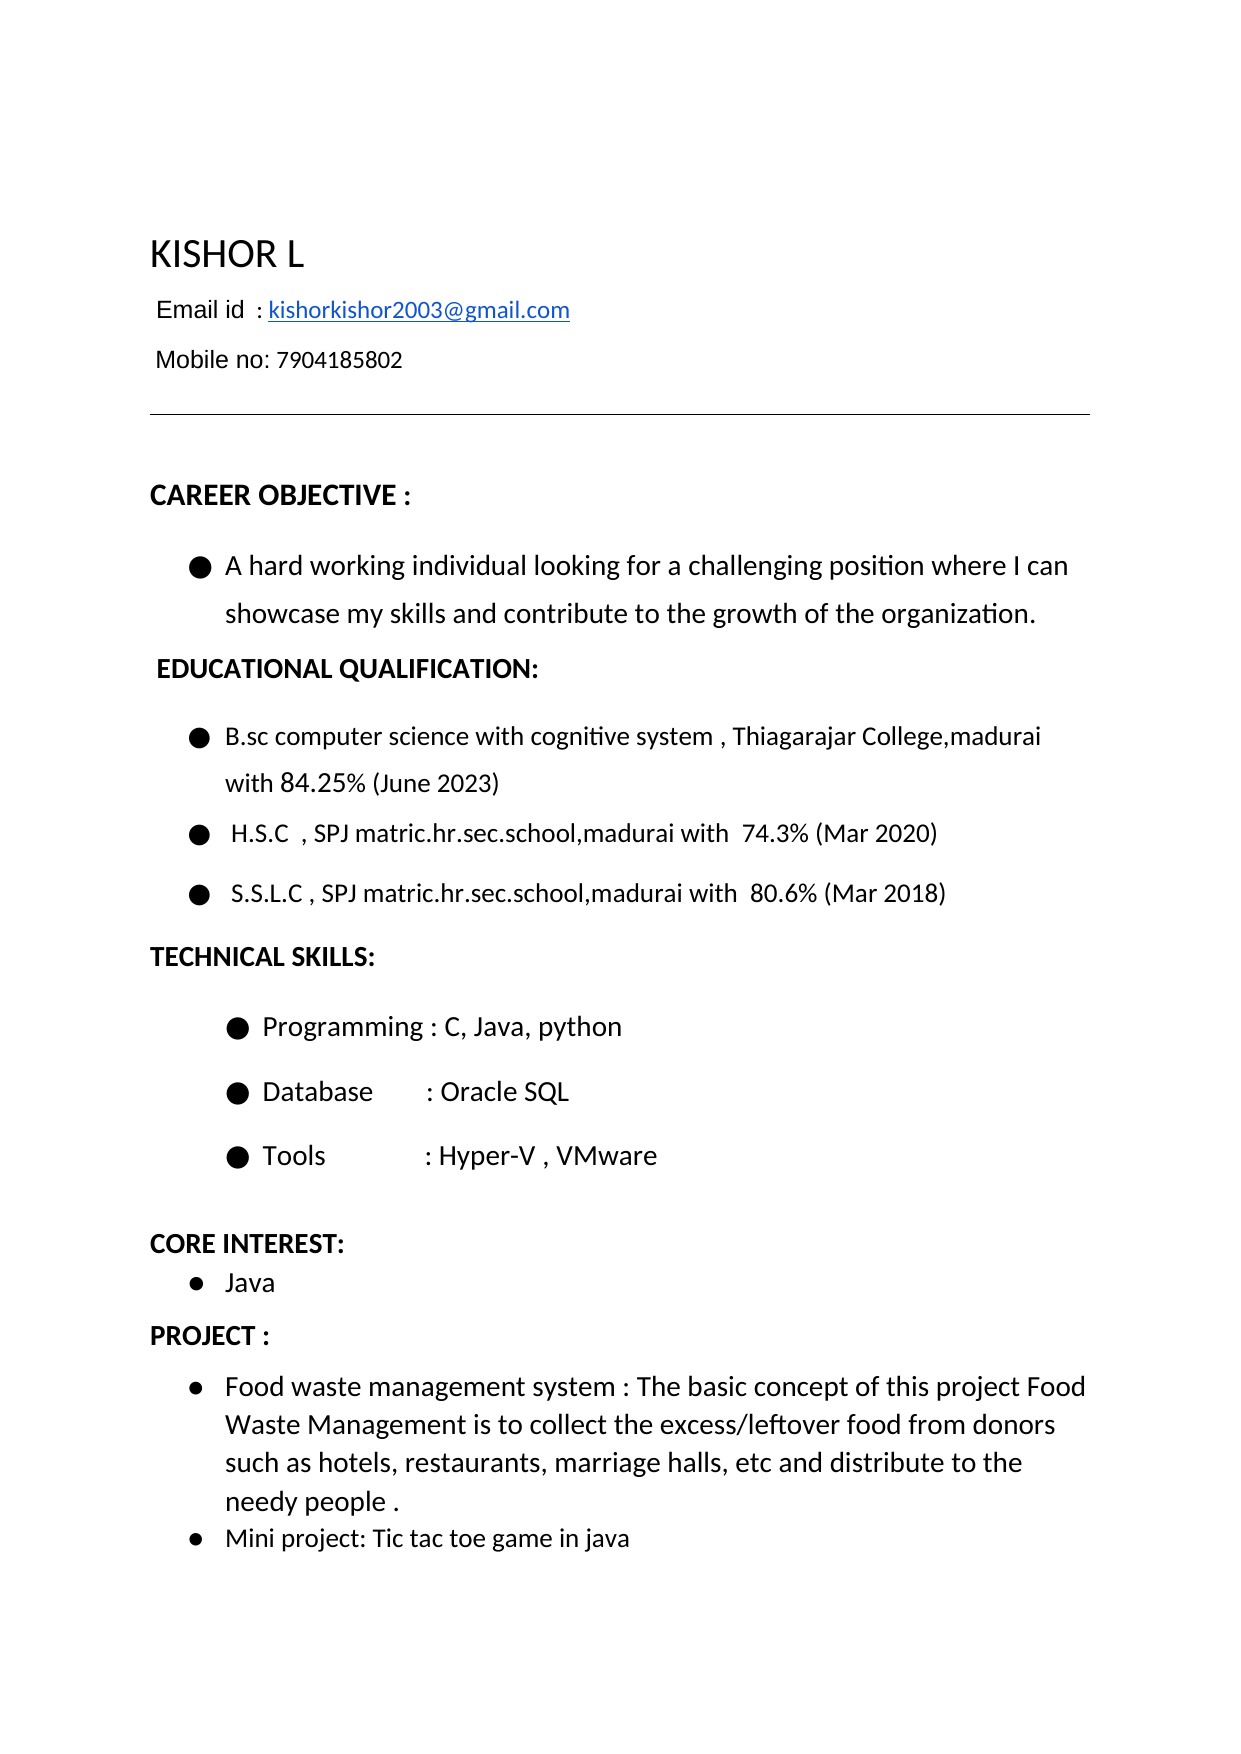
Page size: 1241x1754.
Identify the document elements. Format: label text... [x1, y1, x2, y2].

text EDUCATIONAL QUALIFICATION: [150, 650, 1090, 686]
text PROJECT : [150, 1317, 1090, 1352]
list Java [187, 1264, 1090, 1299]
list H.S.C , SPJ matric.hr.sec.school,madurai with 74.3% (Mar 2020) [187, 802, 1090, 858]
text CORE INTEREST: [150, 1226, 1090, 1261]
text Mobile no: 7904185802 [150, 344, 1090, 375]
list Food waste management system : The basic concept of this project Food Waste Management is to collect the excess/leftover food from donors such as hotels, restaurants, marriage halls, etc and distribute to the needy people . [187, 1368, 1090, 1519]
list S.S.L.C , SPJ matric.hr.sec.school,madurai with 80.6% (Mar 2018) [187, 862, 1090, 917]
list A hard working individual looking for a challenging position where I can showcase my skills and contribute to the growth of the organization. [187, 532, 1090, 631]
list B.sc computer science with cognitive system , Thiagarajar College,madurai with 84.25% (June 2023) [187, 705, 1090, 799]
text TECHNICAL SKILLS: [150, 938, 1090, 974]
list Programming : C, Java, python [225, 994, 1090, 1053]
list Database : Oracle SQL [225, 1058, 1090, 1118]
text Email id : kishorkishor2003@gmail.com [150, 295, 1090, 325]
list Tools : Hyper-V , VMware [225, 1123, 1090, 1182]
text CAREER OBJECTIVE : [150, 475, 1090, 513]
list Mini project: Tic tac toe game in java [187, 1521, 1090, 1554]
subtitle KISHOR L [150, 227, 1090, 277]
